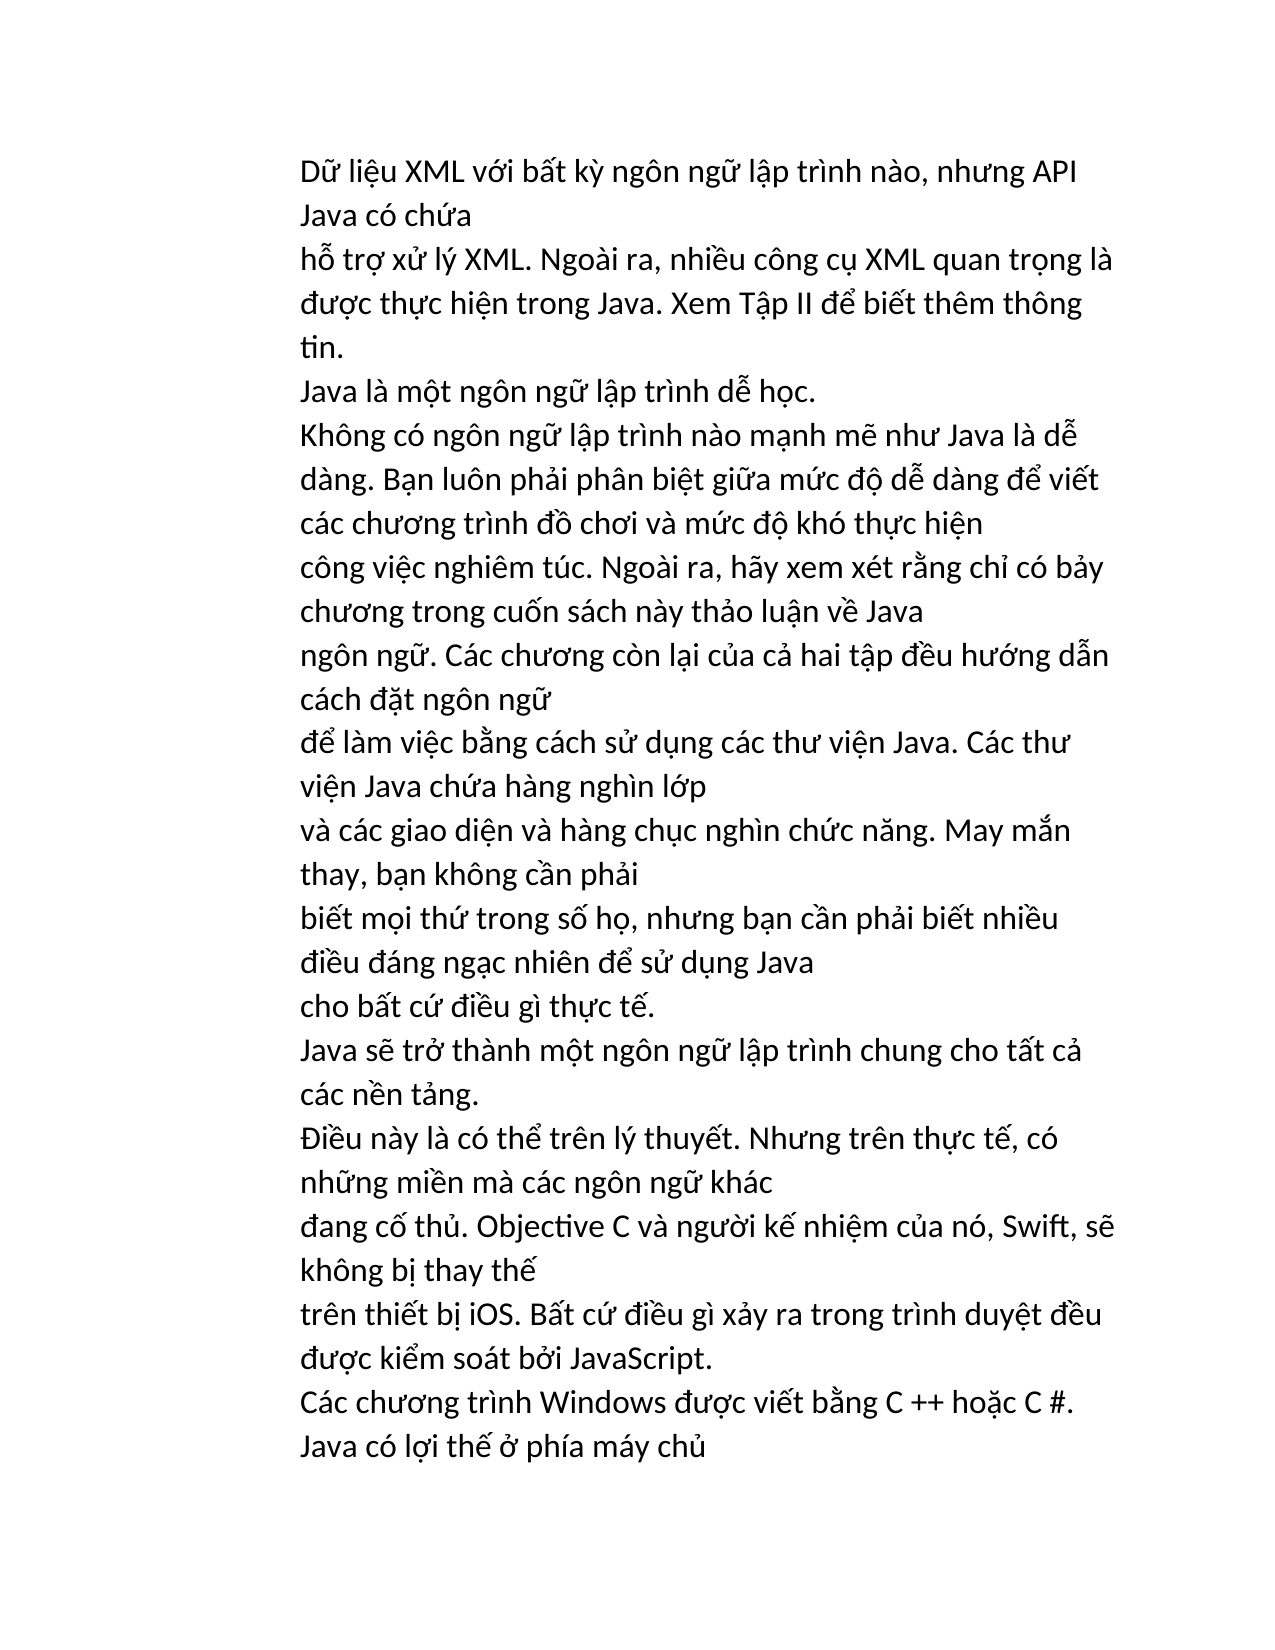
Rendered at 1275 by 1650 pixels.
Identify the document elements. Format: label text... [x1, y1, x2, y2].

list Không có ngôn ngữ lập trình nào mạnh mẽ như Java là dễ dàng. Bạn luôn phải phân biệt giữa mức độ dễ dàng để viết các chương trình đồ chơi và mức độ khó thực hiện [300, 414, 1125, 542]
list Điều này là có thể trên lý thuyết. Nhưng trên thực tế, có những miền mà các ngôn ngữ khác [300, 1117, 1125, 1202]
list cho bất cứ điều gì thực tế. [300, 985, 1125, 1026]
list đang cố thủ. Objective C và người kế nhiệm của nó, Swift, sẽ không bị thay thế [300, 1205, 1125, 1290]
list công việc nghiêm túc. Ngoài ra, hãy xem xét rằng chỉ có bảy chương trong cuốn sách này thảo luận về Java [300, 546, 1125, 630]
list Java sẽ trở thành một ngôn ngữ lập trình chung cho tất cả các nền tảng. [300, 1029, 1125, 1114]
list và các giao diện và hàng chục nghìn chức năng. May mắn thay, bạn không cần phải [300, 809, 1125, 894]
list biết mọi thứ trong số họ, nhưng bạn cần phải biết nhiều điều đáng ngạc nhiên để sử dụng Java [300, 897, 1125, 982]
list trên thiết bị iOS. Bất cứ điều gì xảy ra trong trình duyệt đều được kiểm soát bởi JavaScript. [300, 1293, 1125, 1378]
list để làm việc bằng cách sử dụng các thư viện Java. Các thư viện Java chứa hàng nghìn lớp [300, 721, 1125, 806]
list ngôn ngữ. Các chương còn lại của cả hai tập đều hướng dẫn cách đặt ngôn ngữ [300, 633, 1125, 718]
list Các chương trình Windows được viết bằng C ++ hoặc C #. Java có lợi thế ở phía máy chủ [300, 1381, 1125, 1466]
list được thực hiện trong Java. Xem Tập II để biết thêm thông tin. [300, 282, 1125, 367]
list hỗ trợ xử lý XML. Ngoài ra, nhiều công cụ XML quan trọng là [300, 238, 1125, 279]
list Java là một ngôn ngữ lập trình dễ học. [300, 370, 1125, 411]
list Dữ liệu XML với bất kỳ ngôn ngữ lập trình nào, nhưng API Java có chứa [300, 150, 1125, 235]
